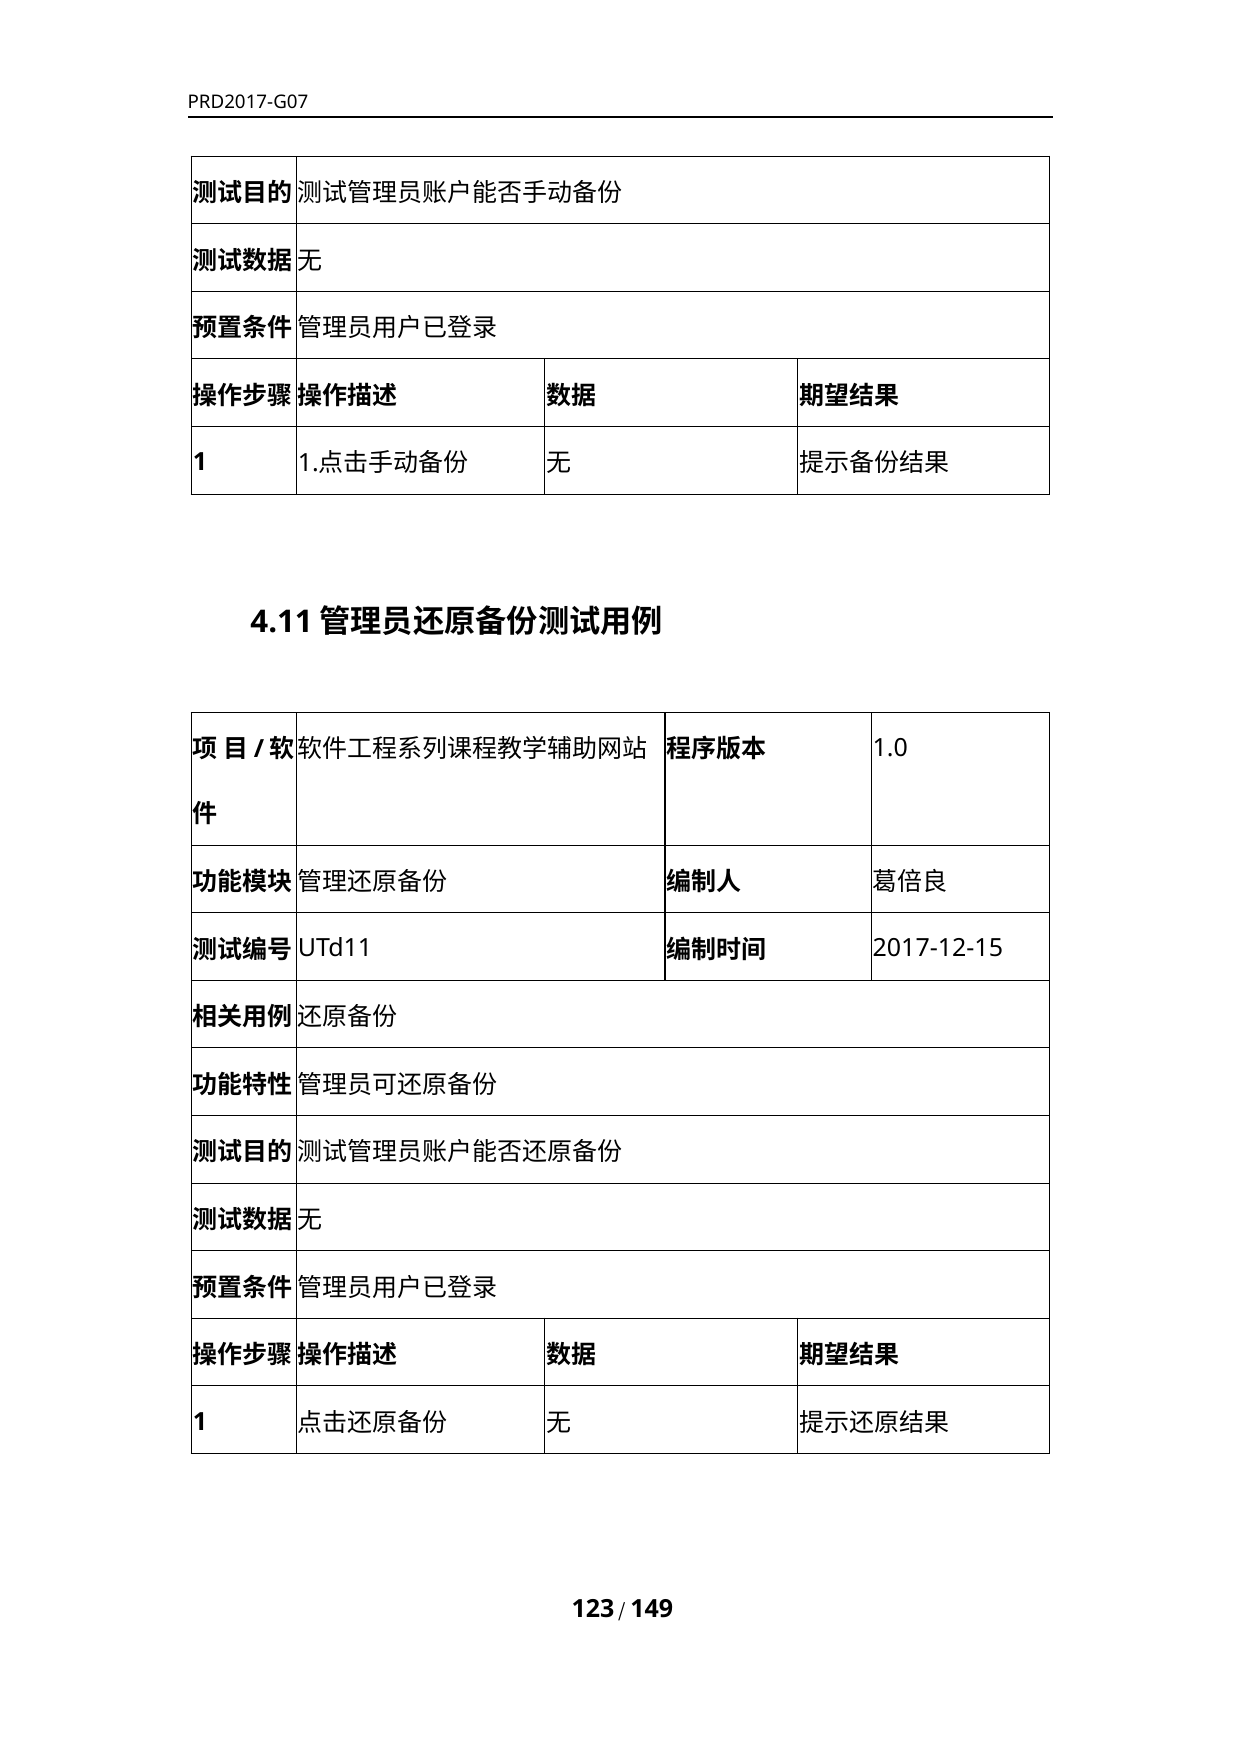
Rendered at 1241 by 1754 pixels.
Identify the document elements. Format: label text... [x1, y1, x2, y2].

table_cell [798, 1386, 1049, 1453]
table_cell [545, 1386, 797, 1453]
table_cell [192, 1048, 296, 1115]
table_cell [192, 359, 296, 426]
subtitle 4.11管理员还原备份测试用例 [187, 587, 1053, 652]
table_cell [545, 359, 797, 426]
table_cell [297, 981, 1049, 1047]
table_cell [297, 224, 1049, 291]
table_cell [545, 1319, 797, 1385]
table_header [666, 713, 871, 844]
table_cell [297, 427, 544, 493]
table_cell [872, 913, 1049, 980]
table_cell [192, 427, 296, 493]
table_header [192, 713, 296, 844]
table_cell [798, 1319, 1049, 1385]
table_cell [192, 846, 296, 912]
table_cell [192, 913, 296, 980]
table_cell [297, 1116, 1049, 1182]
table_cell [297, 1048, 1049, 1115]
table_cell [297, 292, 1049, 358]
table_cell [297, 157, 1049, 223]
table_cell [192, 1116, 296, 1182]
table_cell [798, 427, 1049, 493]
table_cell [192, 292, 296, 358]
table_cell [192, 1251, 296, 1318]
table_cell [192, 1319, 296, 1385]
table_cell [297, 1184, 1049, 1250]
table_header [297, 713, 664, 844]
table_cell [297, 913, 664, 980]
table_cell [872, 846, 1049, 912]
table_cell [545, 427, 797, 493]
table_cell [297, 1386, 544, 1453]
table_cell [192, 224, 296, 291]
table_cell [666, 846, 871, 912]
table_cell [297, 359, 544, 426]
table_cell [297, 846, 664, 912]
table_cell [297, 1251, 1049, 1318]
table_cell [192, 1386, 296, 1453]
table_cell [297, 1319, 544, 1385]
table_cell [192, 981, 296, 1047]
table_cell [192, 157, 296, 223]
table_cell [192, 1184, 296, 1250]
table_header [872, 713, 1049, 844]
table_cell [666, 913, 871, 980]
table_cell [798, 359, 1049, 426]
